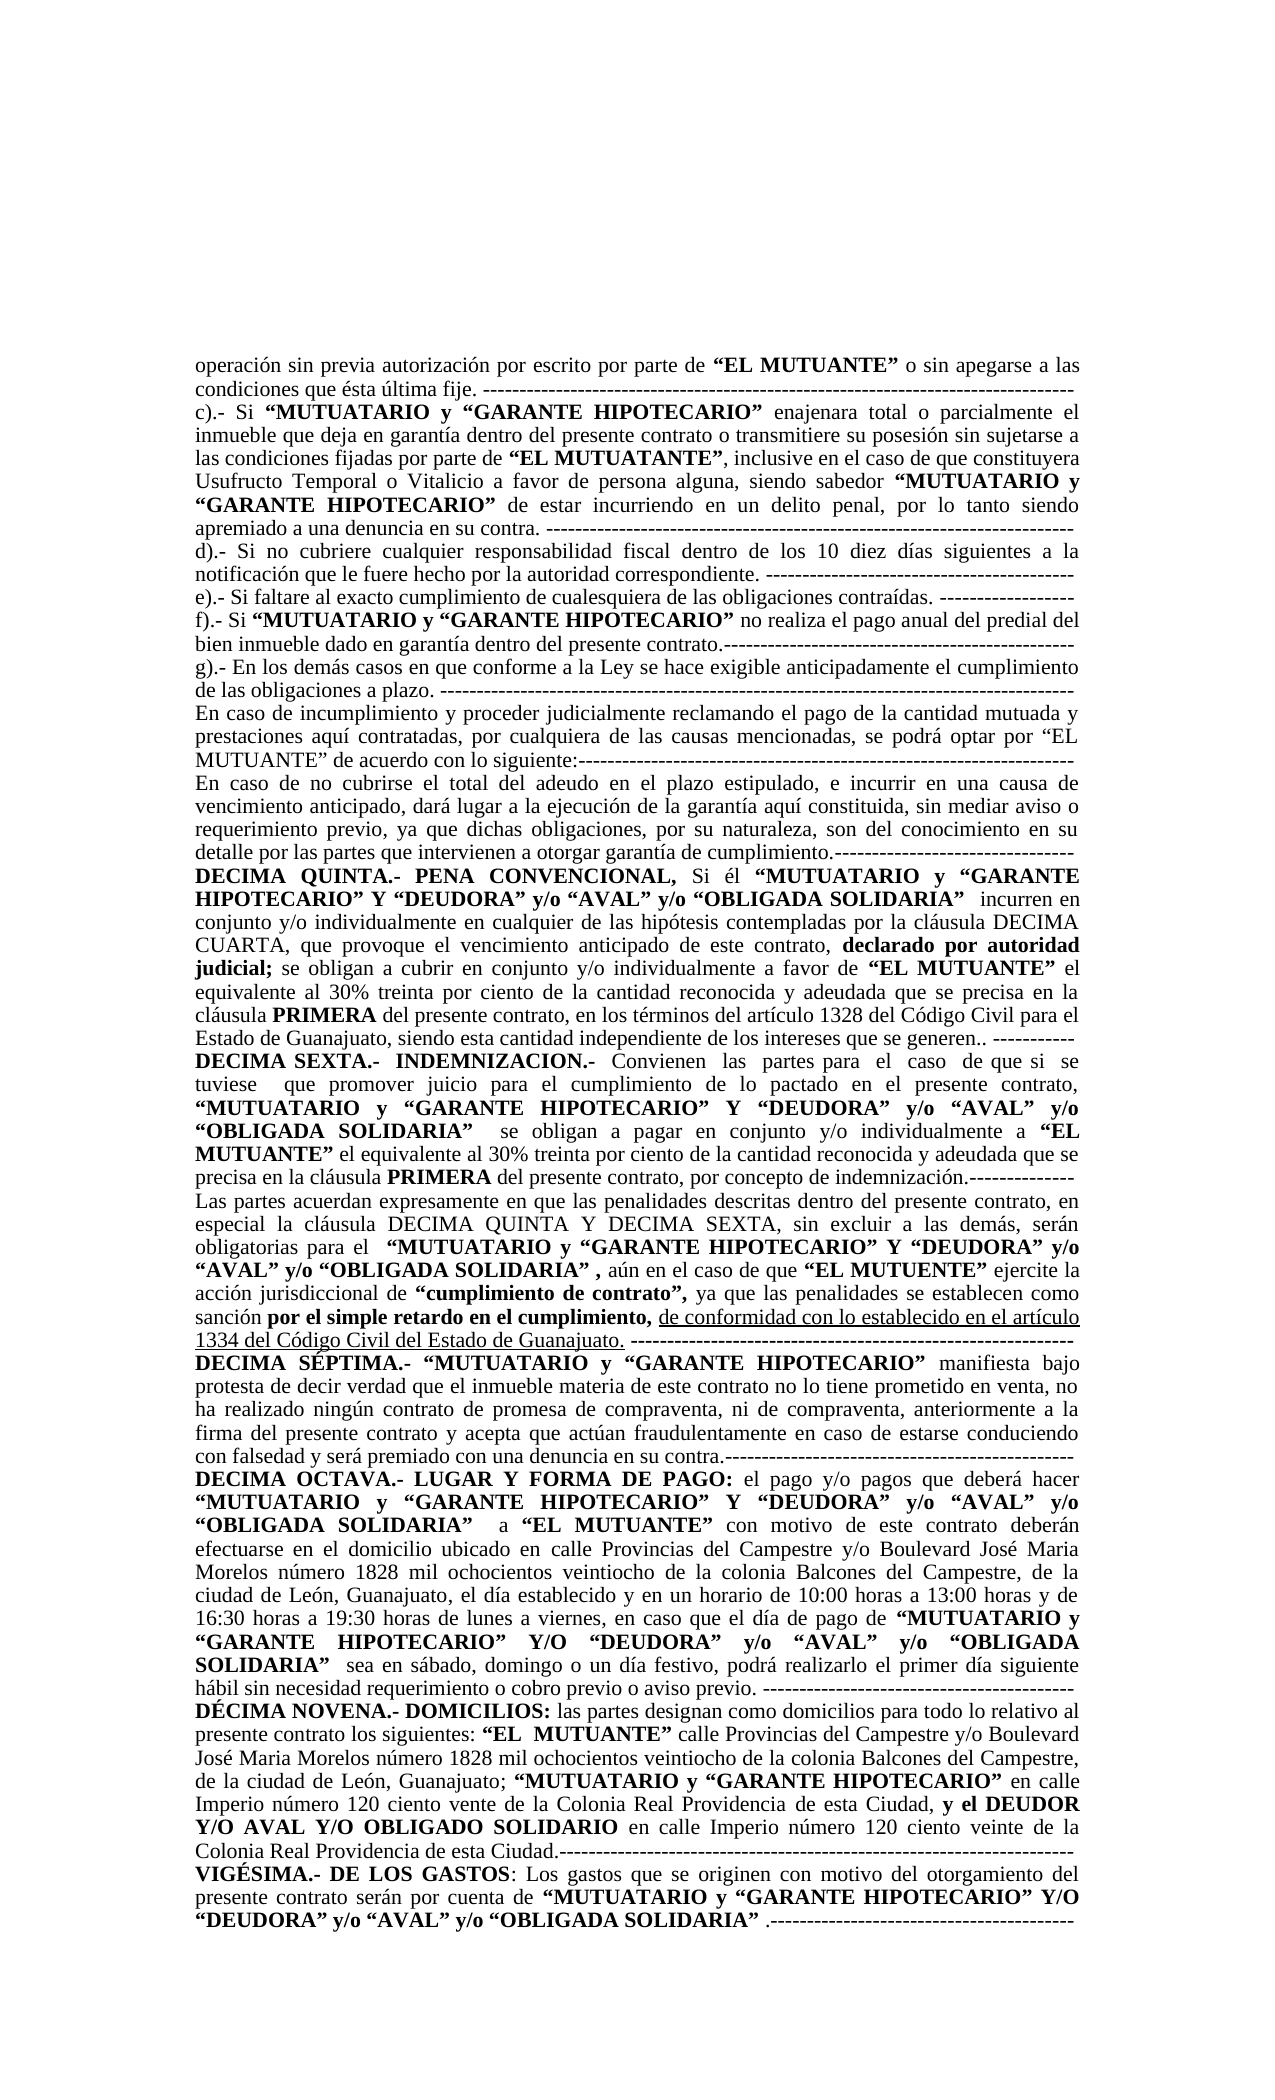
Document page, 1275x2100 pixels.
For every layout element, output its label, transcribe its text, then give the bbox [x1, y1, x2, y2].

text g).- En los demás casos en que conforme a la Ley se hace exigible anticipadamente el cumplimiento de las obligaciones a plazo. [195, 656, 1080, 702]
text VIGÉSIMA.- DE LOS GASTOS: Los gastos que se originen con motivo del otorgamiento del presente contrato serán por cuenta de “MUTUATARIO y “GARANTE HIPOTECARIO” Y/O “DEUDORA” y/o “AVAL” y/o “OBLIGADA SOLIDARIA” . [195, 1863, 1080, 1932]
text f).- Si “MUTUATARIO y “GARANTE HIPOTECARIO” no realiza el pago anual del predial del bien inmueble dado en garantía dentro del presente contrato. [195, 609, 1080, 656]
text DECIMA QUINTA.- PENA CONVENCIONAL, Si él “MUTUATARIO y “GARANTE HIPOTECARIO” Y “DEUDORA” y/o “AVAL” y/o “OBLIGADA SOLIDARIA” incurren en conjunto y/o individualmente en cualquier de las hipótesis contempladas por la cláusula DECIMA CUARTA, que provoque el vencimiento anticipado de este contrato, declarado por autoridad judicial; se obligan a cubrir en conjunto y/o individualmente a favor de “EL MUTUANTE” el equivalente al 30% treinta por ciento de la cantidad reconocida y adeudada que se precisa en la cláusula PRIMERA del presente contrato, en los términos del artículo 1328 del Código Civil para el Estado de Guanajuato, siendo esta cantidad independiente de los intereses que se generen.. [195, 864, 1080, 1050]
text c).- Si “MUTUATARIO y “GARANTE HIPOTECARIO” enajenara total o parcialmente el inmueble que deja en garantía dentro del presente contrato o transmitiere su posesión sin sujetarse a las condiciones fijadas por parte de “EL MUTUATANTE”, inclusive en el caso de que constituyera Usufructo Temporal o Vitalicio a favor de persona alguna, siendo sabedor “MUTUATARIO y “GARANTE HIPOTECARIO” de estar incurriendo en un delito penal, por lo tanto siendo apremiado a una denuncia en su contra. [195, 401, 1080, 540]
text d).- Si no cubriere cualquier responsabilidad fiscal dentro de los 10 diez días siguientes a la notificación que le fuere hecho por la autoridad correspondiente. [195, 540, 1080, 586]
text e).- Si faltare al exacto cumplimiento de cualesquiera de las obligaciones contraídas. [195, 586, 1080, 609]
text DECIMA SEXTA.- INDEMNIZACION.- Convienen las partes para el caso de que si se tuviese que promover juicio para el cumplimiento de lo pactado en el presente contrato, “MUTUATARIO y “GARANTE HIPOTECARIO” Y “DEUDORA” y/o “AVAL” y/o “OBLIGADA SOLIDARIA” se obligan a pagar en conjunto y/o individualmente a “EL MUTUANTE” el equivalente al 30% treinta por ciento de la cantidad reconocida y adeudada que se precisa en la cláusula PRIMERA del presente contrato, por concepto de indemnización. [195, 1050, 1080, 1189]
text En caso de no cubrirse el total del adeudo en el plazo estipulado, e incurrir en una causa de vencimiento anticipado, dará lugar a la ejecución de la garantía aquí constituida, sin mediar aviso o requerimiento previo, ya que dichas obligaciones, por su naturaleza, son del conocimiento en su detalle por las partes que intervienen a otorgar garantía de cumplimiento. [195, 772, 1080, 864]
text DECIMA SÉPTIMA.- “MUTUATARIO y “GARANTE HIPOTECARIO” manifiesta bajo protesta de decir verdad que el inmueble materia de este contrato no lo tiene prometido en venta, no ha realizado ningún contrato de promesa de compraventa, ni de compraventa, anteriormente a la firma del presente contrato y acepta que actúan fraudulentamente en caso de estarse conduciendo con falsedad y será premiado con una denuncia en su contra. [195, 1352, 1080, 1468]
text DECIMA OCTAVA.- LUGAR Y FORMA DE PAGO: el pago y/o pagos que deberá hacer “MUTUATARIO y “GARANTE HIPOTECARIO” Y “DEUDORA” y/o “AVAL” y/o “OBLIGADA SOLIDARIA” a “EL MUTUANTE” con motivo de este contrato deberán efectuarse en el domicilio ubicado en calle Provincias del Campestre y/o Boulevard José Maria Morelos número 1828 mil ochocientos veintiocho de la colonia Balcones del Campestre, de la ciudad de León, Guanajuato, el día establecido y en un horario de 10:00 horas a 13:00 horas y de 16:30 horas a 19:30 horas de lunes a viernes, en caso que el día de pago de “MUTUATARIO y “GARANTE HIPOTECARIO” Y/O “DEUDORA” y/o “AVAL” y/o “OBLIGADA SOLIDARIA” sea en sábado, domingo o un día festivo, podrá realizarlo el primer día siguiente hábil sin necesidad requerimiento o cobro previo o aviso previo. [195, 1468, 1080, 1700]
text En caso de incumplimiento y proceder judicialmente reclamando el pago de la cantidad mutuada y prestaciones aquí contratadas, por cualquiera de las causas mencionadas, se podrá optar por “EL MUTUANTE” de acuerdo con lo siguiente: [195, 702, 1080, 772]
text Las partes acuerdan expresamente en que las penalidades descritas dentro del presente contrato, en especial la cláusula DECIMA QUINTA Y DECIMA SEXTA, sin excluir a las demás, serán obligatorias para el “MUTUATARIO y “GARANTE HIPOTECARIO” Y “DEUDORA” y/o “AVAL” y/o “OBLIGADA SOLIDARIA” , aún en el caso de que “EL MUTUENTE” ejercite la acción jurisdiccional de “cumplimiento de contrato”, ya que las penalidades se establecen como sanción por el simple retardo en el cumplimiento, de conformidad con lo establecido en el artículo 1334 del Código Civil del Estado de Guanajuato. [195, 1189, 1080, 1352]
text DÉCIMA NOVENA.- DOMICILIOS: las partes designan como domicilios para todo lo relativo al presente contrato los siguientes: “EL MUTUANTE” calle Provincias del Campestre y/o Boulevard José Maria Morelos número 1828 mil ochocientos veintiocho de la colonia Balcones del Campestre, de la ciudad de León, Guanajuato; “MUTUATARIO y “GARANTE HIPOTECARIO” en calle Imperio número 120 ciento vente de la Colonia Real Providencia de esta Ciudad, y el DEUDOR Y/O AVAL Y/O OBLIGADO SOLIDARIO en calle Imperio número 120 ciento veinte de la Colonia Real Providencia de esta Ciudad. [195, 1700, 1080, 1863]
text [195, 354, 1080, 401]
